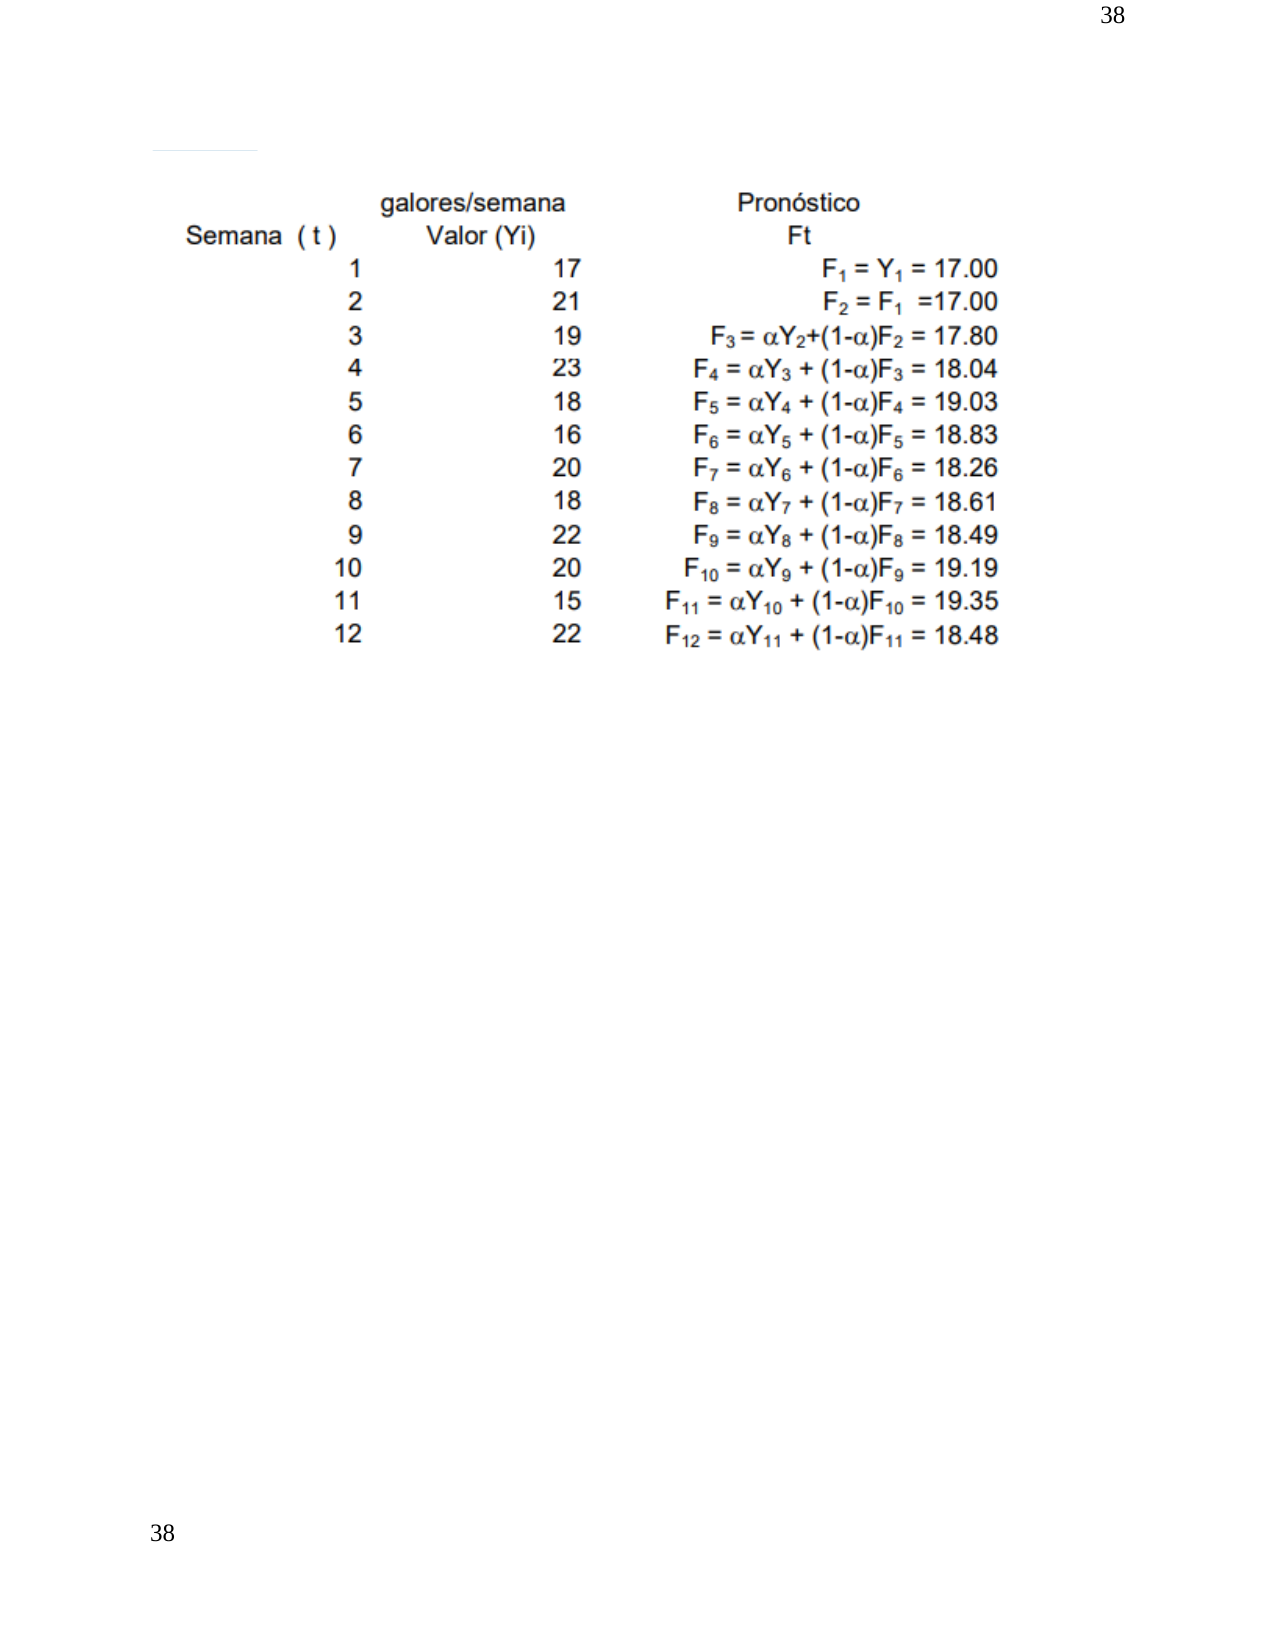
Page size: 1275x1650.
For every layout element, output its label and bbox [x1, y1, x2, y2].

picture [150, 150, 1083, 685]
